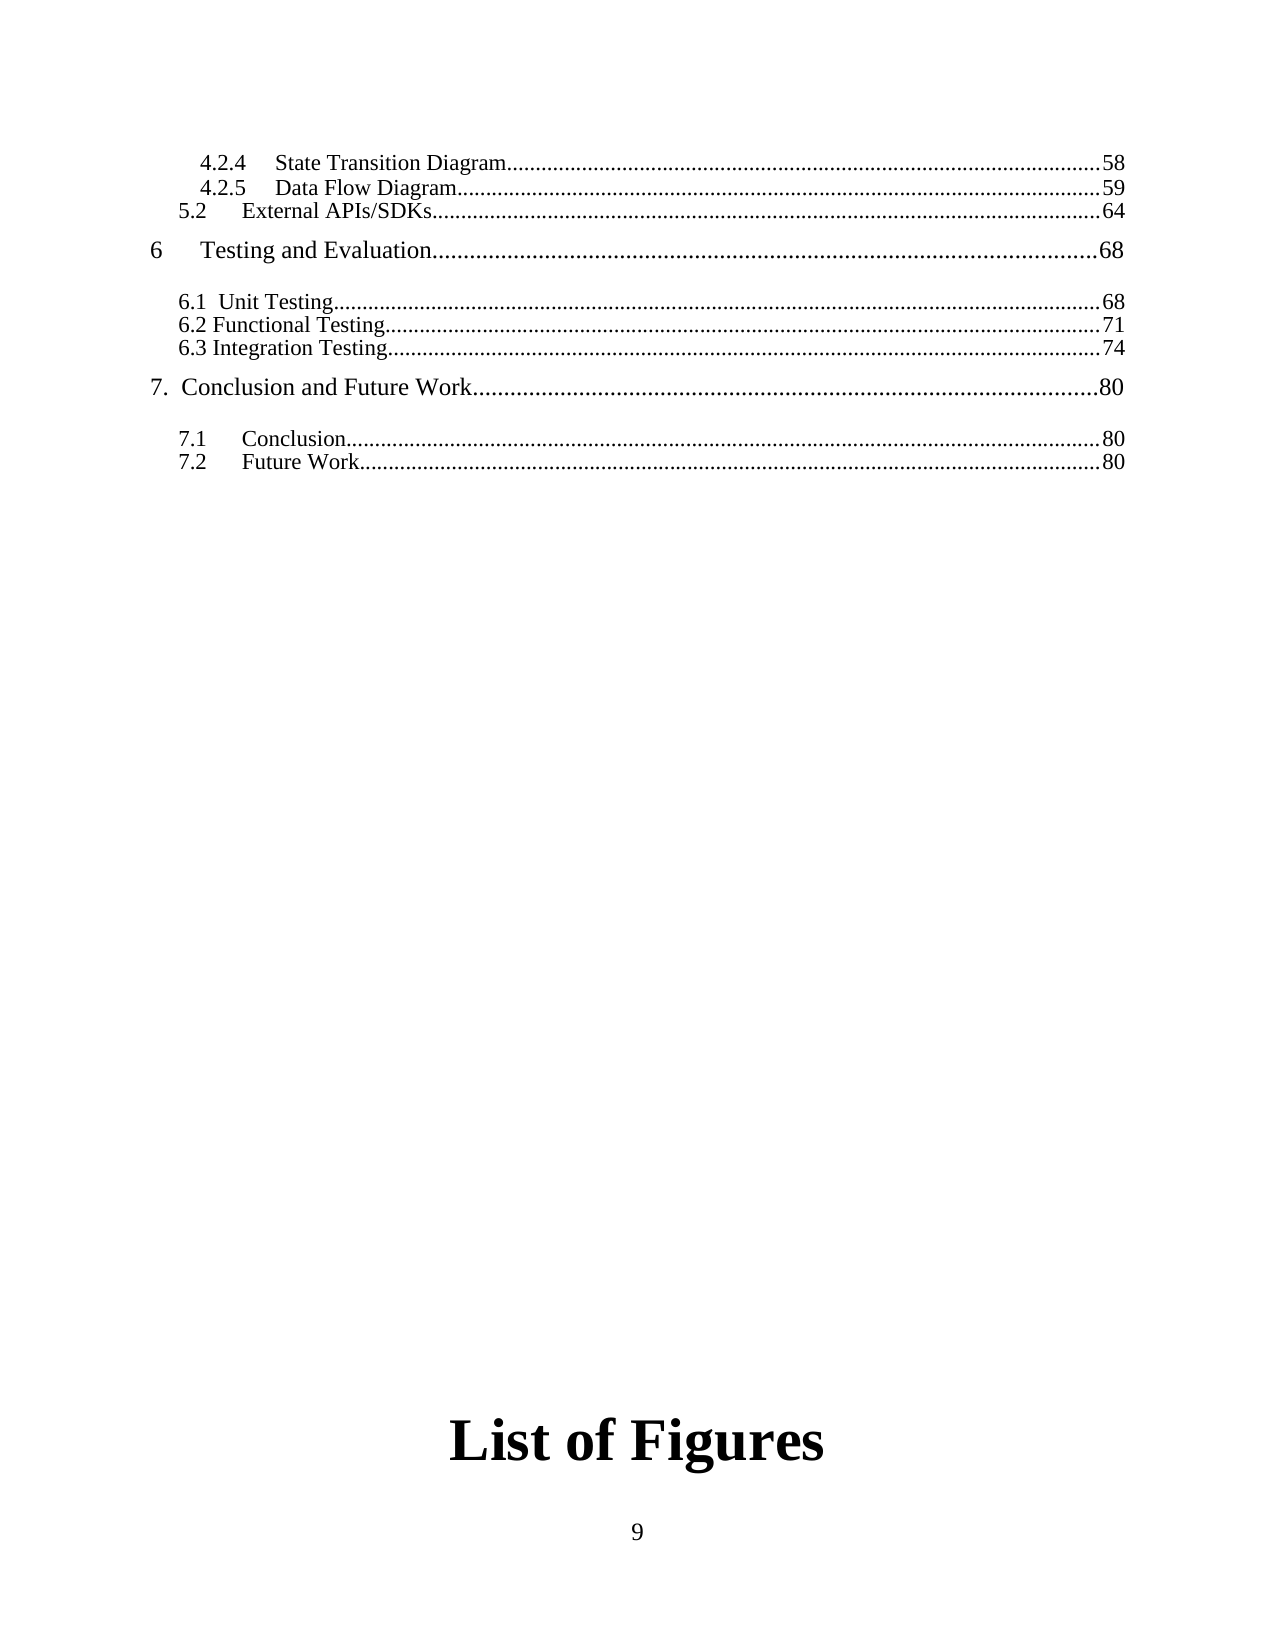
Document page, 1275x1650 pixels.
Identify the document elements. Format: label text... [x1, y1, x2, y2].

text List of Figures [150, 1404, 1125, 1474]
